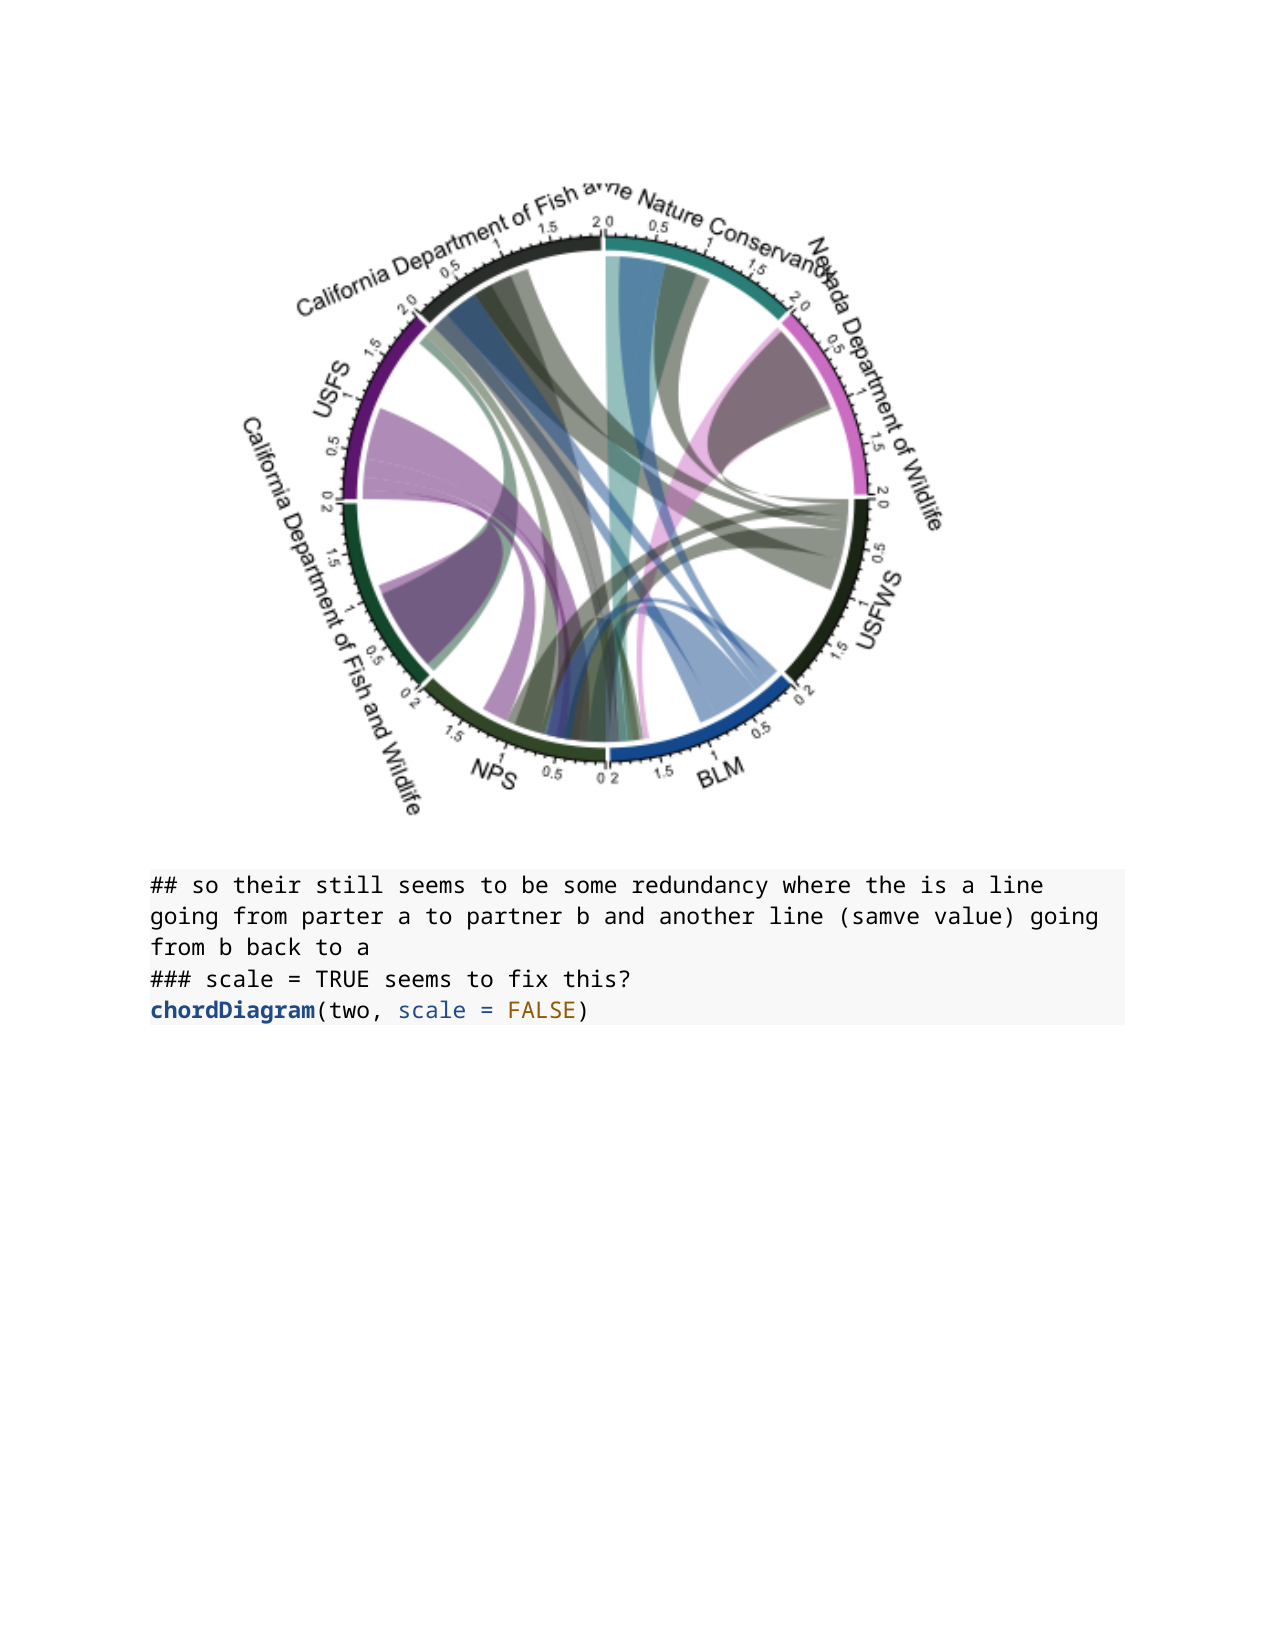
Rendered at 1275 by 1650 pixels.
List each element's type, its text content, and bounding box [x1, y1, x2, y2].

text ## so their still seems to be some redundancy where the is a line going from parter a to partner b and another line (samve value) going from b back to a ### scale = TRUE seems to fix this? chordDiagram(two, scale = FALSE) [150, 869, 1125, 1025]
picture [168, 150, 1044, 850]
